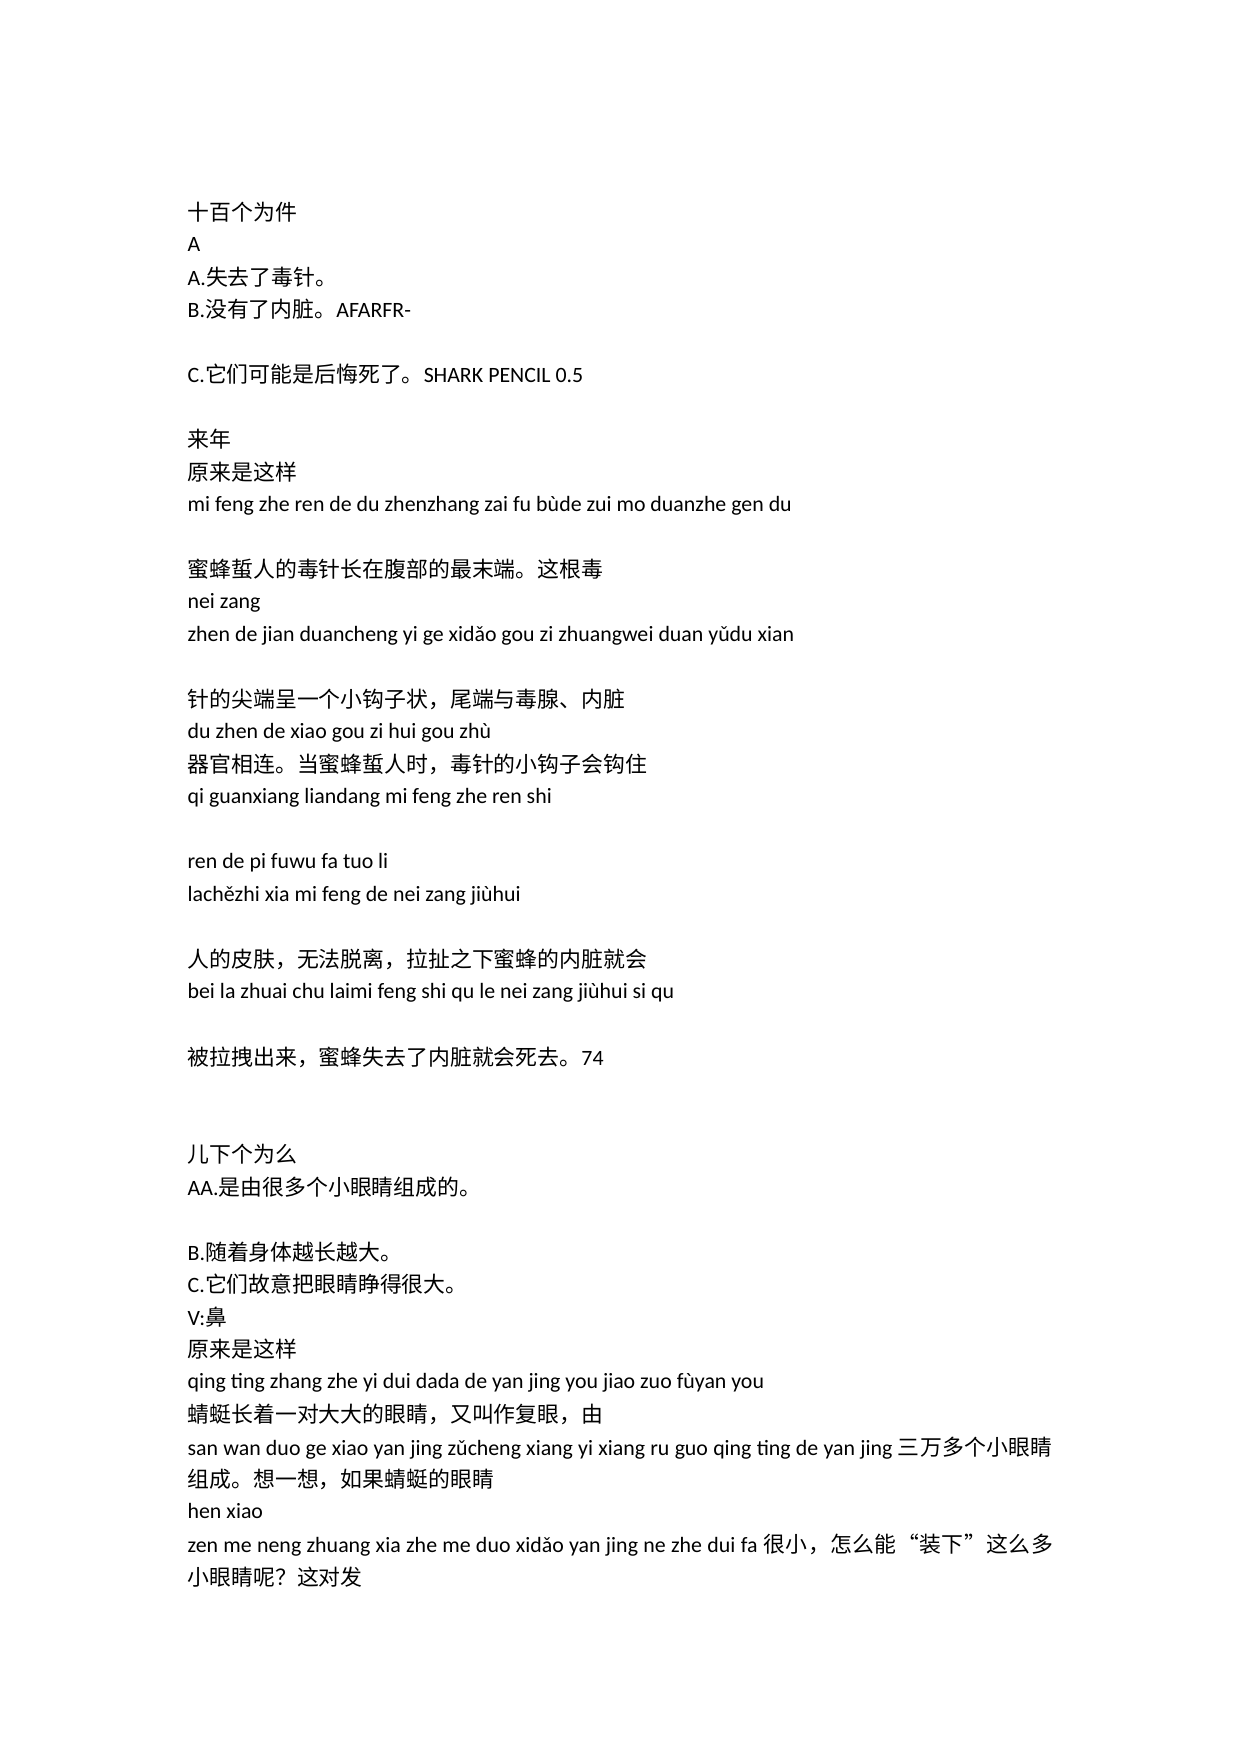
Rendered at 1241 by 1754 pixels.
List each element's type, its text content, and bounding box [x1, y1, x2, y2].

text 器官相连。当蜜蜂蜇人时，毒针的小钩子会钩住 [187, 747, 1053, 779]
text V:鼻 [187, 1299, 1053, 1332]
text bei la zhuai chu laimi feng shi qu le nei zang jiùhui si qu [187, 974, 1053, 1007]
text ren de pi fuwu fa tuo li [187, 844, 1053, 877]
text hen xiao [187, 1494, 1053, 1527]
text 原来是这样 [187, 1332, 1053, 1364]
text C.它们可能是后悔死了。SHARK PENCIL 0.5 [187, 357, 1053, 389]
text A [187, 227, 1053, 259]
text A.失去了毒针。 [187, 259, 1053, 292]
text nei zang [187, 584, 1053, 617]
text AA.是由很多个小眼睛组成的。 [187, 1169, 1053, 1202]
text 来年 [187, 422, 1053, 454]
text 儿下个为么 [187, 1137, 1053, 1169]
text 蜜蜂蜇人的毒针长在腹部的最末端。这根毒 [187, 552, 1053, 584]
text mi feng zhe ren de du zhenzhang zai fu bùde zui mo duanzhe gen du [187, 487, 1053, 519]
text qing ting zhang zhe yi dui dada de yan jing you jiao zuo fùyan you [187, 1364, 1053, 1397]
text 被拉拽出来，蜜蜂失去了内脏就会死去。74 [187, 1039, 1053, 1072]
text du zhen de xiao gou zi hui gou zhù [187, 714, 1053, 747]
text B.没有了内脏。AFARFR- [187, 292, 1053, 324]
text san wan duo ge xiao yan jing zǔcheng xiang yi xiang ru guo qing ting de yan jing三万多个小眼睛组成。想一想，如果蜻蜓的眼睛 [187, 1429, 1053, 1494]
text 针的尖端呈一个小钩子状，尾端与毒腺、内脏 [187, 682, 1053, 714]
text 人的皮肤，无法脱离，拉扯之下蜜蜂的内脏就会 [187, 942, 1053, 974]
text B.随着身体越长越大。 [187, 1234, 1053, 1267]
text 蜻蜓长着一对大大的眼睛，又叫作复眼，由 [187, 1397, 1053, 1429]
text C.它们故意把眼睛睁得很大。 [187, 1267, 1053, 1299]
text lachězhi xia mi feng de nei zang jiùhui [187, 877, 1053, 909]
text 十百个为件 [187, 194, 1053, 227]
text zen me neng zhuang xia zhe me duo xidǎo yan jing ne zhe dui fa很小，怎么能“装下”这么多小眼睛呢？这对发 [187, 1527, 1053, 1592]
text 原来是这样 [187, 454, 1053, 487]
text qi guanxiang liandang mi feng zhe ren shi [187, 779, 1053, 812]
text zhen de jian duancheng yi ge xidǎo gou zi zhuangwei duan yǔdu xian [187, 617, 1053, 649]
